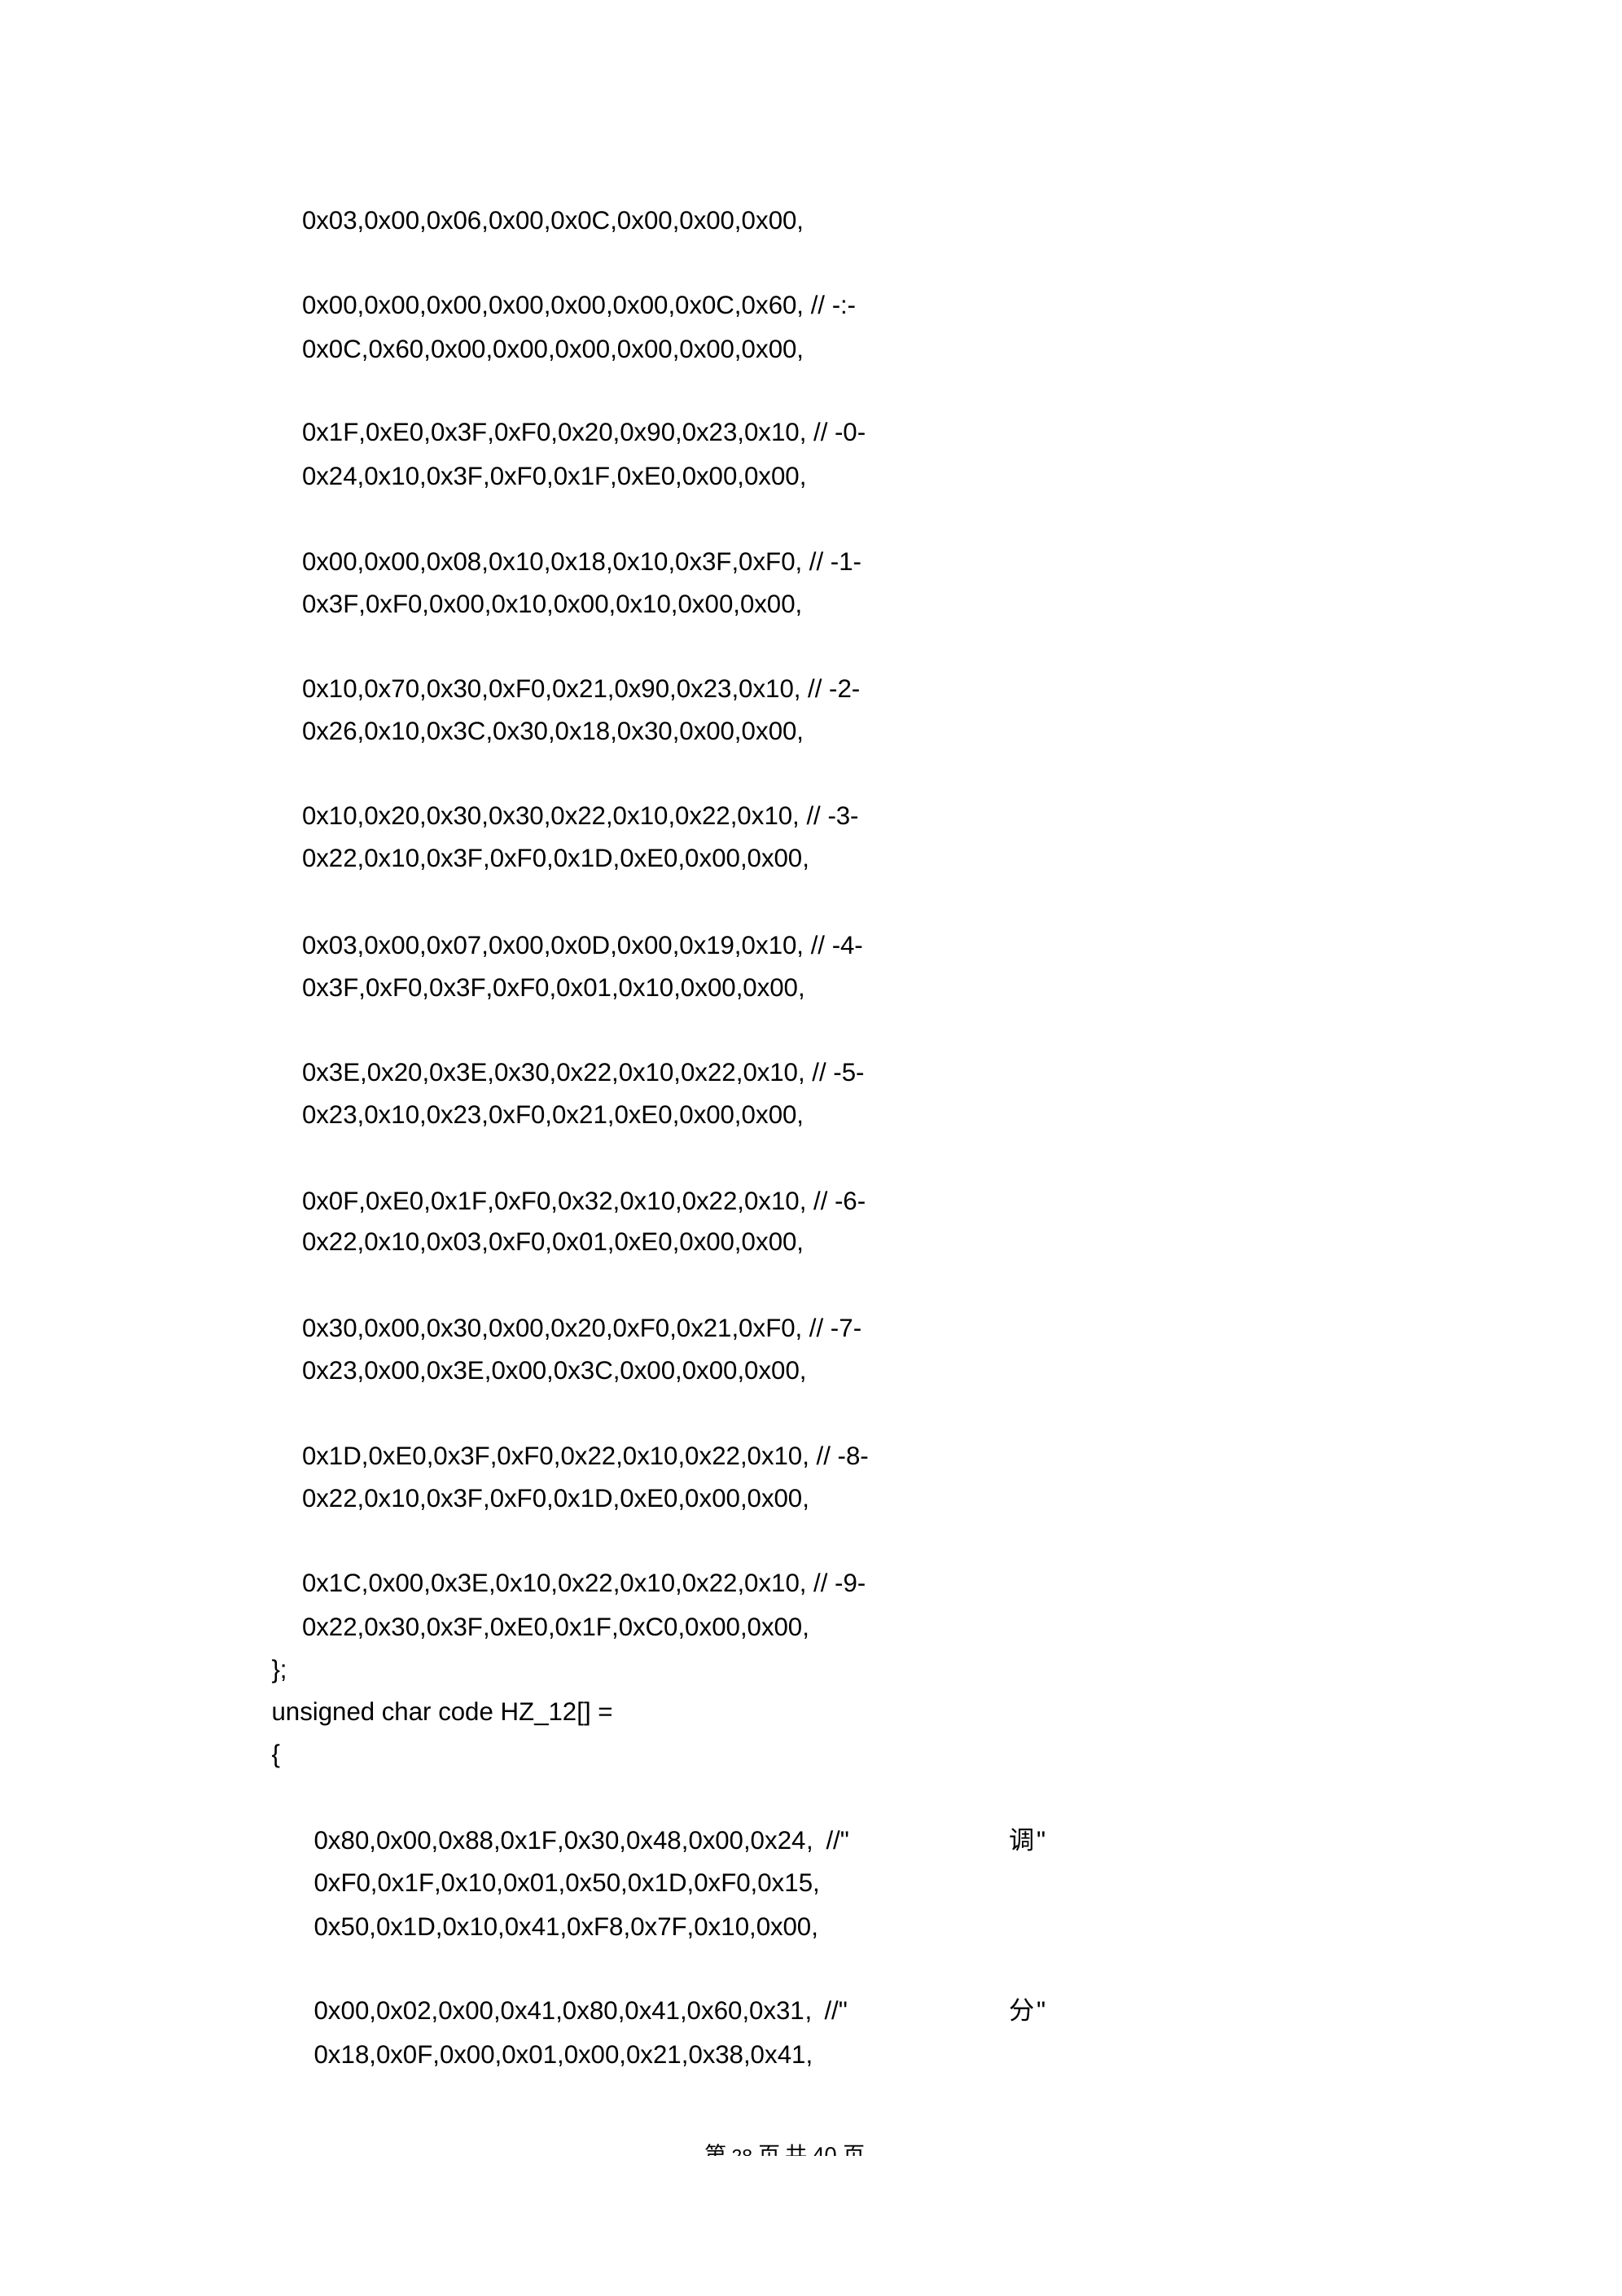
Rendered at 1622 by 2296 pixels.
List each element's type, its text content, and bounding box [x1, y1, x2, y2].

text unsigned char code HZ_12[] = [271, 1697, 1416, 1726]
text 0x24,0x10,0x3F,0xF0,0x1F,0xE0,0x00,0x00, [302, 461, 1416, 490]
text 0x22,0x10,0x3F,0xF0,0x1D,0xE0,0x00,0x00, [302, 1483, 1416, 1512]
text 0x23,0x00,0x3E,0x00,0x3C,0x00,0x00,0x00, [302, 1355, 1416, 1385]
text 0x1F,0xE0,0x3F,0xF0,0x20,0x90,0x23,0x10, // -0- [302, 417, 1416, 446]
text 0x3E,0x20,0x3E,0x30,0x22,0x10,0x22,0x10, // -5- [302, 1057, 1416, 1087]
text 0x1D,0xE0,0x3F,0xF0,0x22,0x10,0x22,0x10, // -8- [302, 1441, 1416, 1469]
text 0x00,0x00,0x08,0x10,0x18,0x10,0x3F,0xF0, // -1- [302, 547, 1416, 576]
text 0x10,0x70,0x30,0xF0,0x21,0x90,0x23,0x10, // -2- [302, 674, 1416, 703]
text 0x03,0x00,0x07,0x00,0x0D,0x00,0x19,0x10, // -4- [302, 930, 1416, 959]
text 0xF0,0x1F,0x10,0x01,0x50,0x1D,0xF0,0x15, [313, 1868, 1416, 1897]
text 0x50,0x1D,0x10,0x41,0xF8,0x7F,0x10,0x00, [313, 1912, 1416, 1941]
text 0x00,0x02,0x00,0x41,0x80,0x41,0x60,0x31, //" 分" [313, 1990, 1416, 2026]
text 0x0F,0xE0,0x1F,0xF0,0x32,0x10,0x22,0x10, // -6- [302, 1186, 1416, 1215]
text 0x10,0x20,0x30,0x30,0x22,0x10,0x22,0x10, // -3- [302, 801, 1416, 830]
text 0x22,0x10,0x3F,0xF0,0x1D,0xE0,0x00,0x00, [302, 843, 1416, 872]
text 0x23,0x10,0x23,0xF0,0x21,0xE0,0x00,0x00, [302, 1100, 1416, 1129]
text 0x30,0x00,0x30,0x00,0x20,0xF0,0x21,0xF0, // -7- [302, 1313, 1416, 1342]
text { [271, 1739, 1416, 1768]
text 0x80,0x00,0x88,0x1F,0x30,0x48,0x00,0x24, //" 调" [313, 1820, 1416, 1856]
text 0x18,0x0F,0x00,0x01,0x00,0x21,0x38,0x41, [313, 2039, 1416, 2069]
text 0x1C,0x00,0x3E,0x10,0x22,0x10,0x22,0x10, // -9- [302, 1568, 1416, 1597]
text 0x00,0x00,0x00,0x00,0x00,0x00,0x0C,0x60, // -:- [302, 290, 1416, 319]
text }; [271, 1654, 1416, 1684]
text 0x26,0x10,0x3C,0x30,0x18,0x30,0x00,0x00, [302, 716, 1416, 745]
text 0x22,0x10,0x03,0xF0,0x01,0xE0,0x00,0x00, [302, 1227, 1416, 1256]
text 0x0C,0x60,0x00,0x00,0x00,0x00,0x00,0x00, [302, 334, 1416, 363]
text 0x22,0x30,0x3F,0xE0,0x1F,0xC0,0x00,0x00, [302, 1612, 1416, 1641]
text 0x3F,0xF0,0x00,0x10,0x00,0x10,0x00,0x00, [302, 589, 1416, 618]
text 0x3F,0xF0,0x3F,0xF0,0x01,0x10,0x00,0x00, [302, 972, 1416, 1001]
text 0x03,0x00,0x06,0x00,0x0C,0x00,0x00,0x00, [302, 205, 1416, 235]
